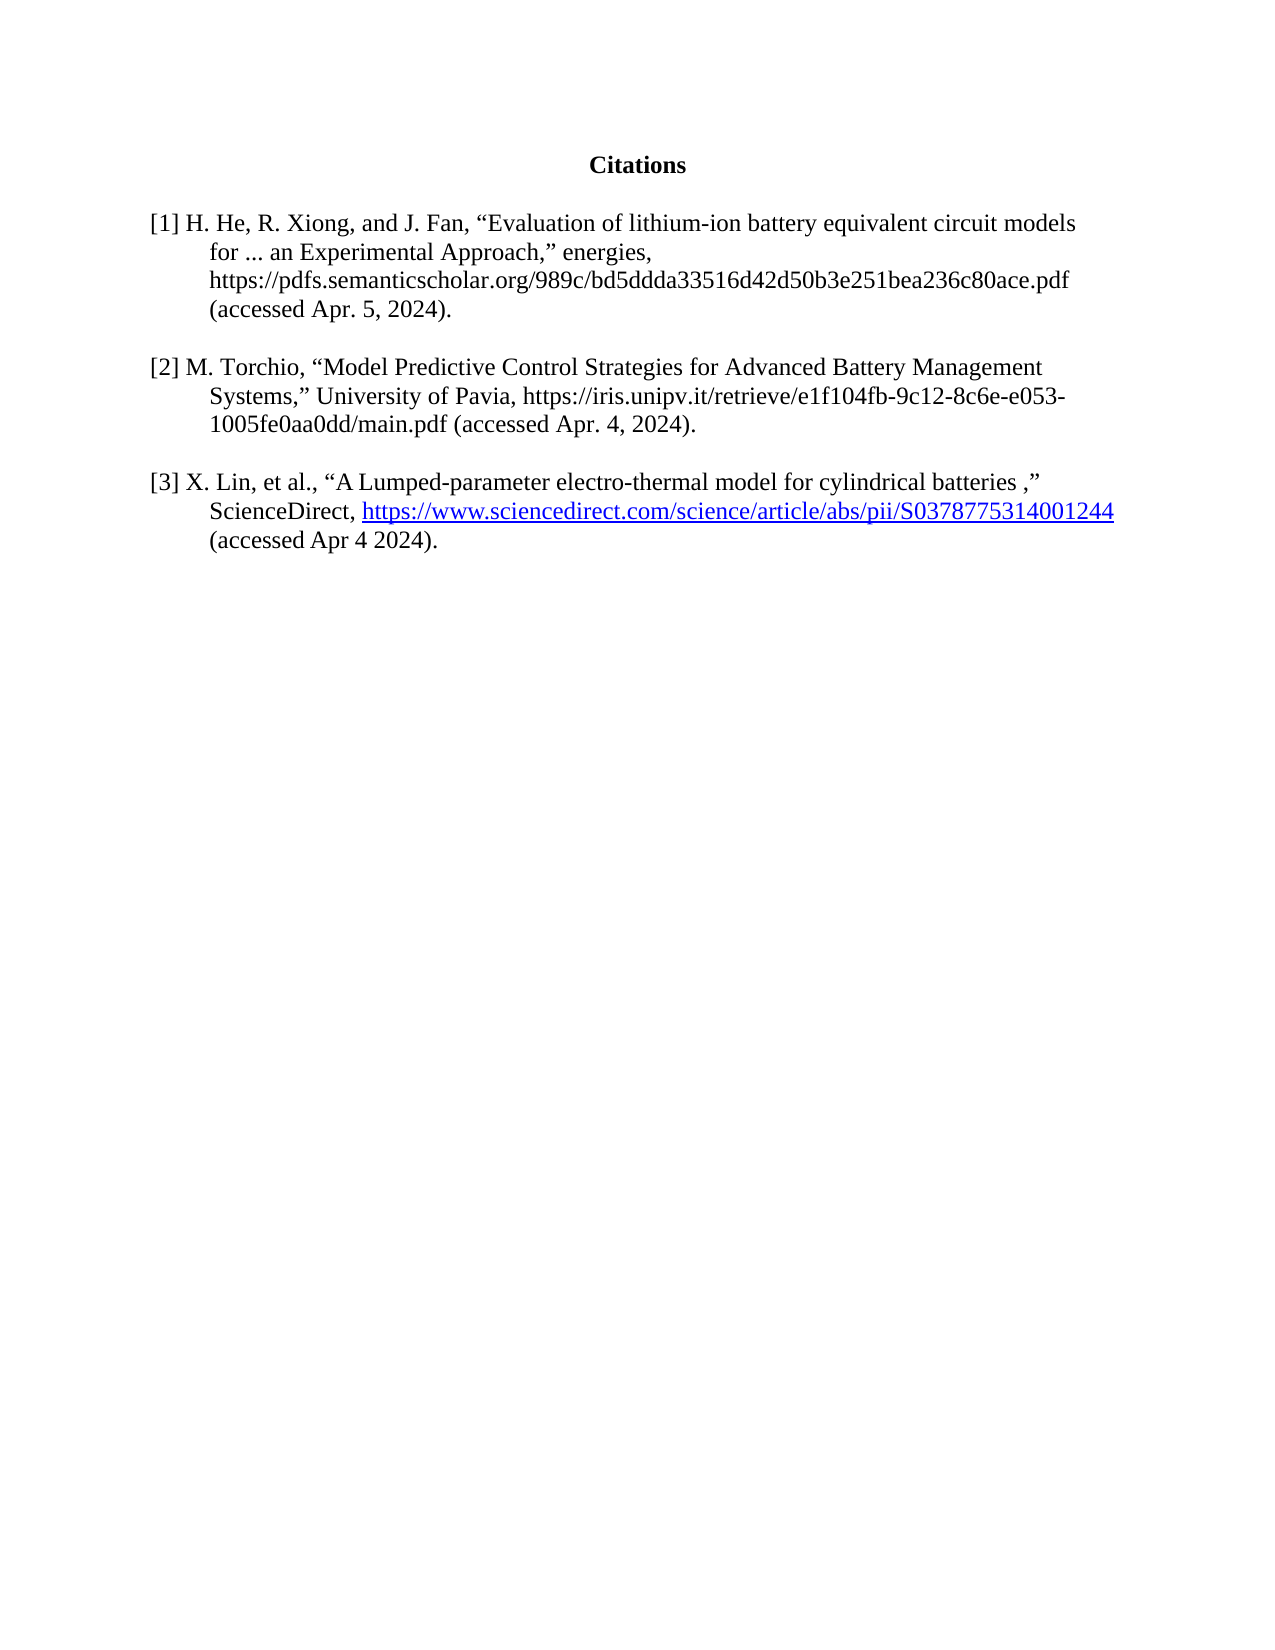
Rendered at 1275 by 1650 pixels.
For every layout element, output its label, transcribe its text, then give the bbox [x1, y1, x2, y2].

text [2] M. Torchio, “Model Predictive Control Strategies for Advanced Battery Management Systems,” University of Pavia, https://iris.unipv.it/retrieve/e1f104fb-9c12-8c6e-e053-1005fe0aa0dd/main.pdf (accessed Apr. 4, 2024). [150, 352, 1125, 438]
text Citations [150, 150, 1125, 179]
text [3] X. Lin, et al., “A Lumped-parameter electro-thermal model for cylindrical batteries ,” ScienceDirect, https://www.sciencedirect.com/science/article/abs/pii/S0378775314001244 (accessed Apr 4 2024). [150, 467, 1125, 554]
text [1] H. He, R. Xiong, and J. Fan, “Evaluation of lithium-ion battery equivalent circuit models for ... an Experimental Approach,” energies, https://pdfs.semanticscholar.org/989c/bd5ddda33516d42d50b3e251bea236c80ace.pdf (accessed Apr. 5, 2024). [150, 208, 1125, 323]
